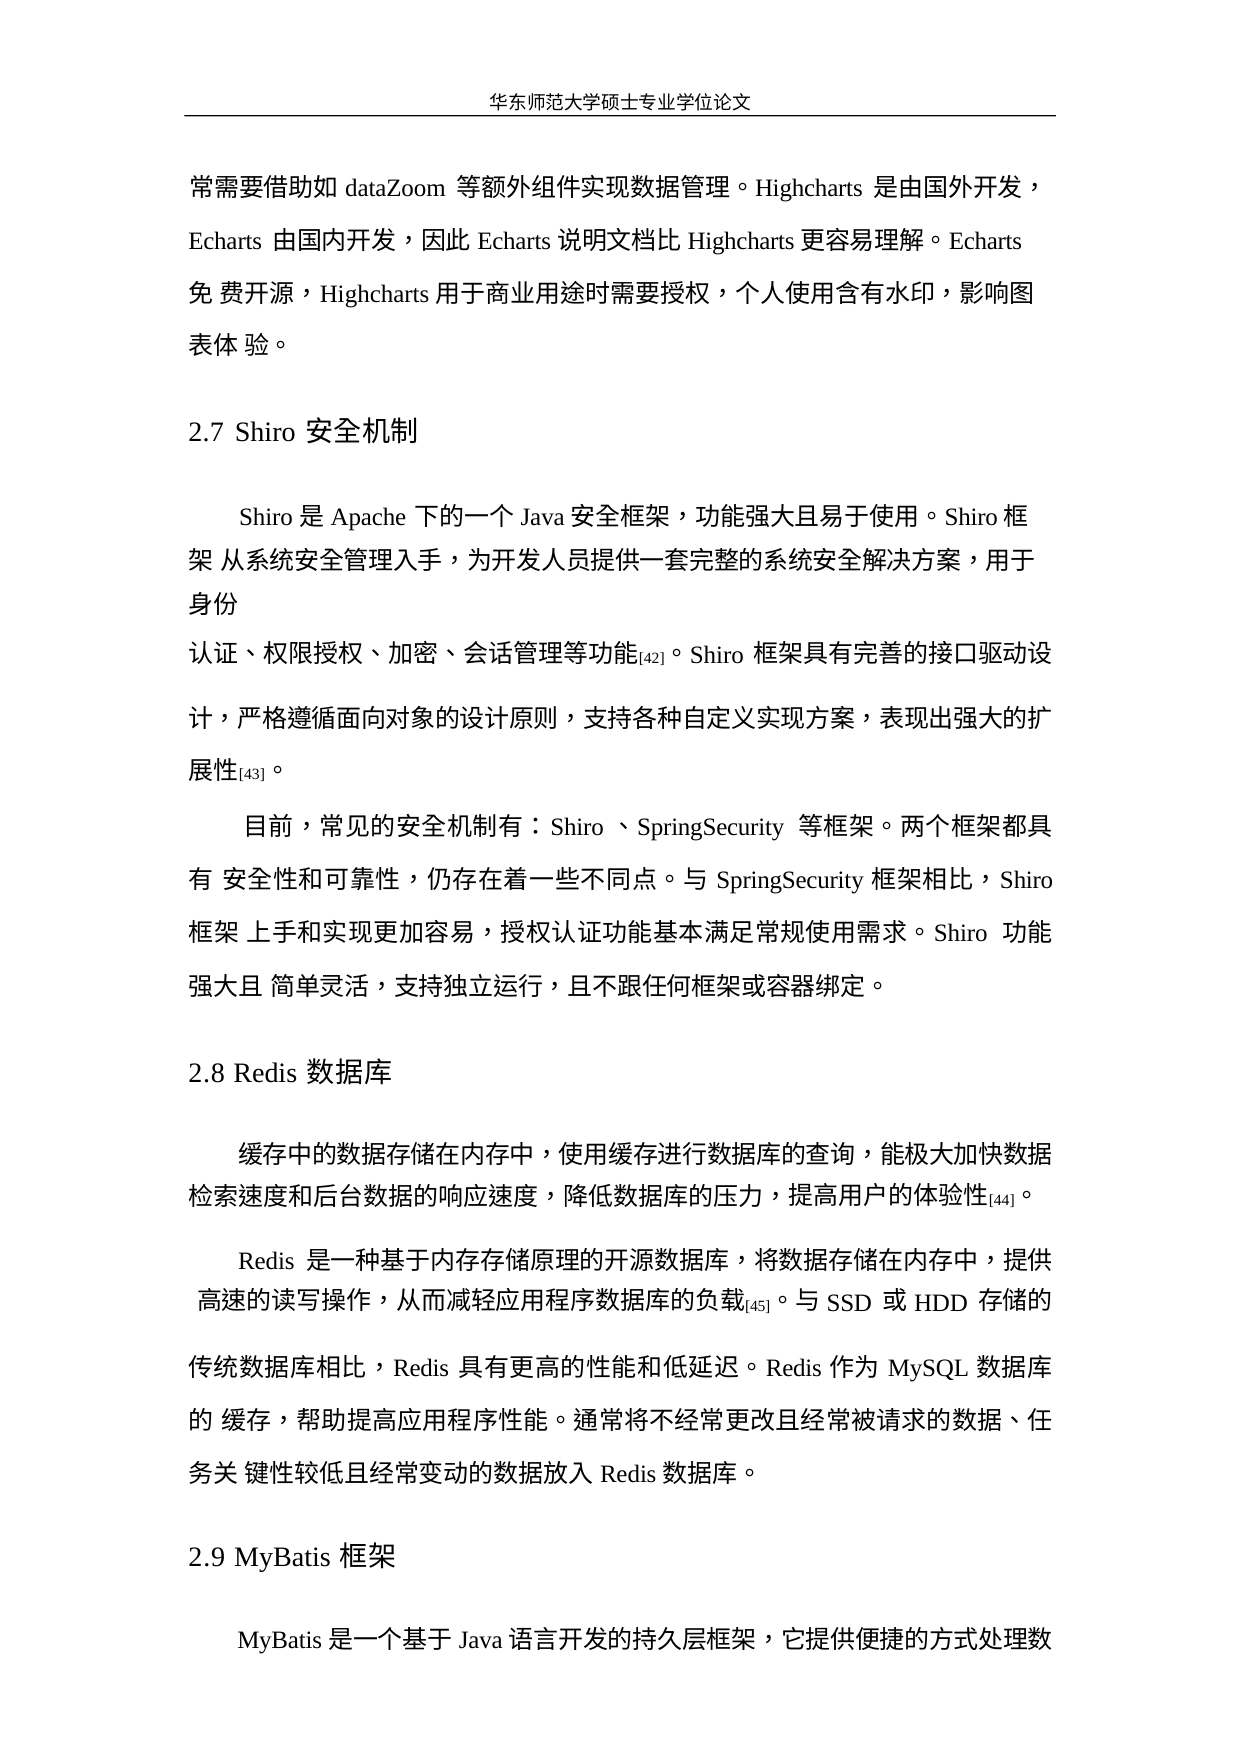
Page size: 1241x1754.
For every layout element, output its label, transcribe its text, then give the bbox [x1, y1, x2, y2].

text Redis 是一种基于内存存储原理的开源数据库，将数据存储在内存中，提供 [44, 1244, 1053, 1276]
text 常需要借助如 dataZoom 等额外组件实现数据管理。Highcharts 是由国外开发， Echarts 由国内开发，因此 Echarts 说明文档比 Highcharts 更容易理解。Echarts 免 费开源，Highcharts 用于商业用途时需要授权，个人使用含有水印，影响图表体 验。 [188, 170, 1053, 362]
text 传统数据库相比，Redis 具有更高的性能和低延迟。Redis 作为 MySQL 数据库的 缓存，帮助提高应用程序性能。通常将不经常更改且经常被请求的数据、任务关 键性较低且经常变动的数据放入 Redis 数据库。 [188, 1350, 1053, 1489]
text 计，严格遵循面向对象的设计原则，支持各种自定义实现方案，表现出强大的扩 [44, 702, 1053, 733]
text Shiro 是 Apache 下的一个 Java 安全框架，功能强大且易于使用。Shiro 框架 从系统安全管理入手，为开发人员提供一套完整的系统安全解决方案，用于身份 [189, 499, 1053, 621]
text 2.8 Redis 数据库 [188, 1053, 1056, 1089]
text 高速的读写操作，从而减轻应用程序数据库的负载[45]。与 SSD 或 HDD 存储的 [44, 1278, 1053, 1330]
text 缓存中的数据存储在内存中，使用缓存进行数据库的查询，能极大加快数据 [44, 1139, 1053, 1170]
text 目前，常见的安全机制有：Shiro 、SpringSecurity 等框架。两个框架都具有 安全性和可靠性，仍存在着一些不同点。与 SpringSecurity 框架相比，Shiro 框架 上手和实现更加容易，授权认证功能基本满足常规使用需求。Shiro 功能强大且 简单灵活，支持独立运行，且不跟任何框架或容器绑定。 [189, 809, 1053, 1002]
text 展性[43]。 [189, 754, 1056, 786]
text 检索速度和后台数据的响应速度，降低数据库的压力，提高用户的体验性[44]。 [188, 1172, 1056, 1224]
text 认证、权限授权、加密、会话管理等功能[42]。Shiro 框架具有完善的接口驱动设 [44, 630, 1053, 682]
text 2.7 Shiro 安全机制 [188, 413, 1056, 449]
text MyBatis 是一个基于 Java 语言开发的持久层框架，它提供便捷的方式处理数 [44, 1625, 1053, 1655]
text 2.9 MyBatis 框架 [188, 1539, 1056, 1574]
